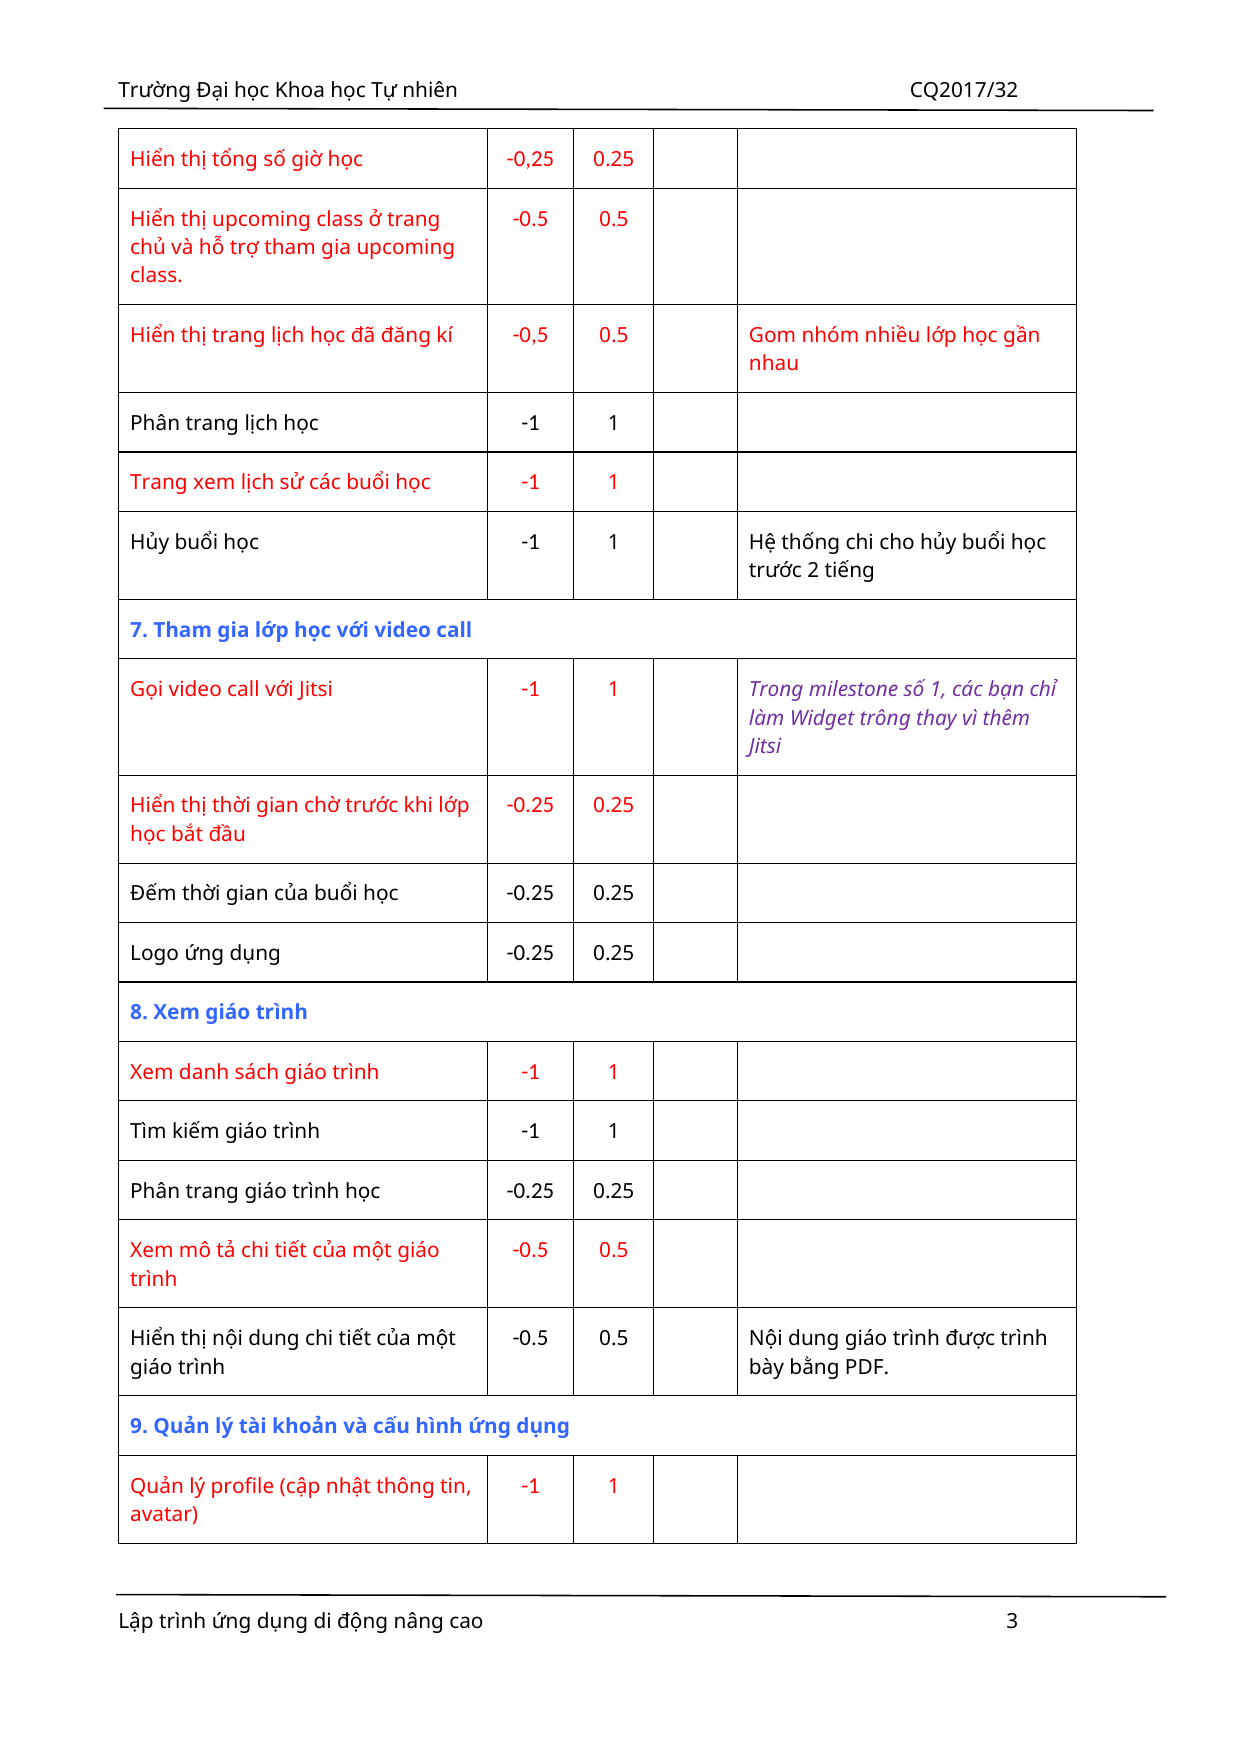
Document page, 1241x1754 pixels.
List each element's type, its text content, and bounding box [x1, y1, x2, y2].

table_cell Hiển thị nội dung chi tiết của một giáo trình [119, 1308, 487, 1395]
table_cell -0.25 [488, 1161, 573, 1219]
table_cell [654, 453, 737, 511]
table_cell [738, 393, 1076, 451]
table_cell Phân trang giáo trình học [119, 1161, 487, 1219]
table_cell -0.25 [488, 923, 573, 981]
table_cell [654, 189, 737, 304]
table_cell -0.5 [488, 189, 573, 304]
table_cell [654, 305, 737, 392]
table_cell 0.5 [574, 305, 653, 392]
table_cell Trang xem lịch sử các buổi học [119, 453, 487, 511]
table_cell Đếm thời gian của buổi học [119, 864, 487, 922]
table_cell -0,5 [488, 305, 573, 392]
table_cell -0.5 [488, 1308, 573, 1395]
table_cell [738, 189, 1076, 304]
table_cell [738, 129, 1076, 188]
table_cell [654, 129, 737, 188]
table_cell Phân trang lịch học [119, 393, 487, 451]
table_cell -1 [488, 659, 573, 774]
table_cell -1 [488, 512, 573, 599]
table_cell -1 [488, 1042, 573, 1100]
table_cell 1 [574, 1456, 653, 1543]
table_cell 1 [574, 453, 653, 511]
table_cell -0,25 [488, 129, 573, 188]
table_cell 1 [574, 659, 653, 774]
table_cell Hiển thị tổng số giờ học [119, 129, 487, 188]
table_cell [654, 1308, 737, 1395]
table_cell Gom nhóm nhiều lớp học gần nhau [738, 305, 1076, 392]
table_cell -1 [488, 393, 573, 451]
table_cell -0.25 [488, 776, 573, 862]
table_cell -0.25 [488, 864, 573, 922]
table_cell [654, 1101, 737, 1160]
table_cell [738, 864, 1076, 922]
table_cell [654, 659, 737, 774]
table_cell 0.5 [574, 1220, 653, 1307]
table_cell 8. Xem giáo trình [119, 983, 1076, 1041]
table_cell -0.5 [488, 1220, 573, 1307]
table_cell 0.25 [574, 129, 653, 188]
table_cell Logo ứng dụng [119, 923, 487, 981]
table_cell -1 [488, 1101, 573, 1160]
table_cell 0.25 [574, 1161, 653, 1219]
table_cell Nội dung giáo trình được trình bày bằng PDF. [738, 1308, 1076, 1395]
table_cell [738, 1042, 1076, 1100]
table_cell Gọi video call với Jitsi [119, 659, 487, 774]
table_cell 1 [574, 1042, 653, 1100]
table_cell [654, 776, 737, 862]
table_cell 1 [574, 512, 653, 599]
table_cell [654, 1161, 737, 1219]
table_cell 1 [574, 1101, 653, 1160]
table_cell 0.25 [574, 864, 653, 922]
table_cell [738, 1220, 1076, 1307]
table_cell 9. Quản lý tài khoản và cấu hình ứng dụng [119, 1396, 1076, 1455]
table_cell -1 [488, 453, 573, 511]
table_cell [738, 1161, 1076, 1219]
table_cell [654, 1042, 737, 1100]
table_cell 0.25 [574, 776, 653, 862]
table_cell 0.5 [574, 189, 653, 304]
table_cell Xem danh sách giáo trình [119, 1042, 487, 1100]
table_cell [738, 923, 1076, 981]
table_cell Hệ thống chi cho hủy buổi học trước 2 tiếng [738, 512, 1076, 599]
table_cell Hủy buổi học [119, 512, 487, 599]
table_cell 0.5 [574, 1308, 653, 1395]
table_cell Xem mô tả chi tiết của một giáo trình [119, 1220, 487, 1307]
table_cell Hiển thị thời gian chờ trước khi lớp học bắt đầu [119, 776, 487, 862]
table_cell [654, 923, 737, 981]
table_cell Hiển thị trang lịch học đã đăng kí [119, 305, 487, 392]
table_cell -1 [488, 1456, 573, 1543]
table_cell [738, 1456, 1076, 1543]
table_cell [654, 512, 737, 599]
table_cell [738, 776, 1076, 862]
table_cell 0.25 [574, 923, 653, 981]
table_cell [654, 1456, 737, 1543]
table_cell Trong milestone số 1, các bạn chỉ làm Widget trông thay vì thêm Jitsi [738, 659, 1076, 774]
table_cell [738, 1101, 1076, 1160]
table_cell [738, 453, 1076, 511]
table_cell [654, 1220, 737, 1307]
table_cell 1 [574, 393, 653, 451]
table_cell Quản lý profile (cập nhật thông tin, avatar) [119, 1456, 487, 1543]
table_cell Tìm kiếm giáo trình [119, 1101, 487, 1160]
table_cell 7. Tham gia lớp học với video call [119, 600, 1076, 658]
table_cell [654, 393, 737, 451]
table_cell [654, 864, 737, 922]
table_cell Hiển thị upcoming class ở trang chủ và hỗ trợ tham gia upcoming class. [119, 189, 487, 304]
